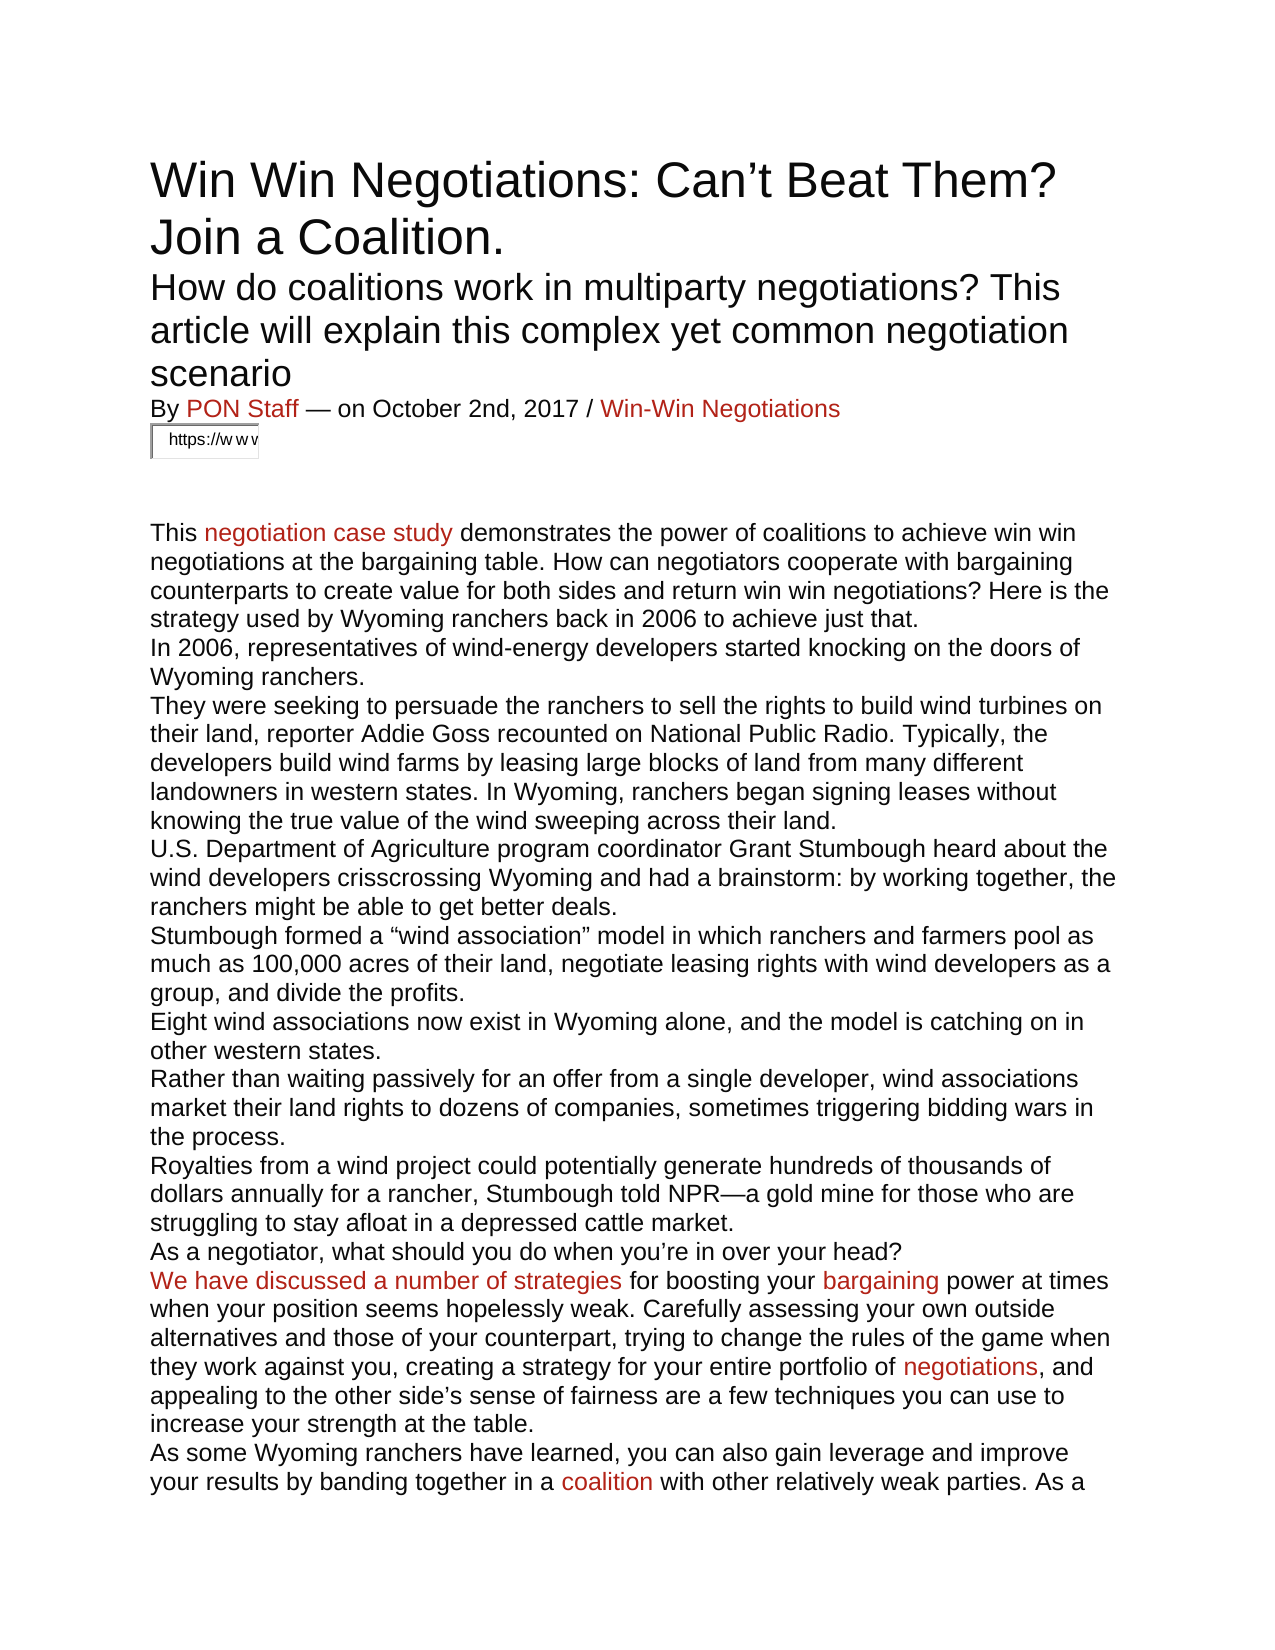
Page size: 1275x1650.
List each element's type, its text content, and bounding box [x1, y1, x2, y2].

text U.S. Department of Agriculture program coordinator Grant Stumbough heard about the wind developers crisscrossing Wyoming and had a brainstorm: by working together, the ranchers might be able to get better deals. [150, 834, 1125, 921]
text In 2006, representatives of wind-energy developers started knocking on the doors of Wyoming ranchers. [150, 633, 1125, 691]
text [150, 1438, 1125, 1496]
text This negotiation case study demonstrates the power of coalitions to achieve win win negotiations at the bargaining table. How can negotiators cooperate with bargaining counterparts to create value for both sides and return win win negotiations? Here is the strategy used by Wyoming ranchers back in 2006 to achieve just that. [150, 518, 1125, 633]
text Rather than waiting passively for an offer from a single developer, wind associations market their land rights to dozens of companies, sometimes triggering bidding wars in the process. [150, 1064, 1125, 1151]
text As a negotiator, what should you do when you’re in over your head? [150, 1237, 1125, 1266]
text We have discussed a number of strategies for boosting your bargaining power at times when your position seems hopelessly weak. Carefully assessing your own outside alternatives and those of your counterpart, trying to change the rules of the game when they work against you, creating a strategy for your entire portfolio of negotiations, and appealing to the other side’s sense of fairness are a few techniques you can use to increase your strength at the table. [150, 1266, 1125, 1438]
text They were seeking to persuade the ranchers to sell the rights to build wind turbines on their land, reporter Addie Goss recounted on National Public Radio. Typically, the developers build wind farms by leasing large blocks of land from many different landowners in western states. In Wyoming, ranchers began signing leases without knowing the true value of the wind sweeping across their land. [150, 691, 1125, 834]
text How do coalitions work in multiparty negotiations? This article will explain this complex yet common negotiation scenario [150, 265, 1125, 394]
text Win Win Negotiations: Can’t Beat Them? Join a Coalition. [150, 150, 1125, 265]
text Royalties from a wind project could potentially generate hundreds of thousands of dollars annually for a rancher, Stumbough told NPR—a gold mine for those who are struggling to stay afloat in a depressed cattle market. [150, 1151, 1125, 1237]
text Eight wind associations now exist in Wyoming alone, and the model is catching on in other western states. [150, 1007, 1125, 1064]
text Stumbough formed a “wind association” model in which ranchers and farmers pool as much as 100,000 acres of their land, negotiate leasing rights with wind developers as a group, and divide the profits. [150, 921, 1125, 1007]
text By PON Staff — on October 2nd, 2017 / Win-Win Negotiations [150, 394, 1125, 423]
